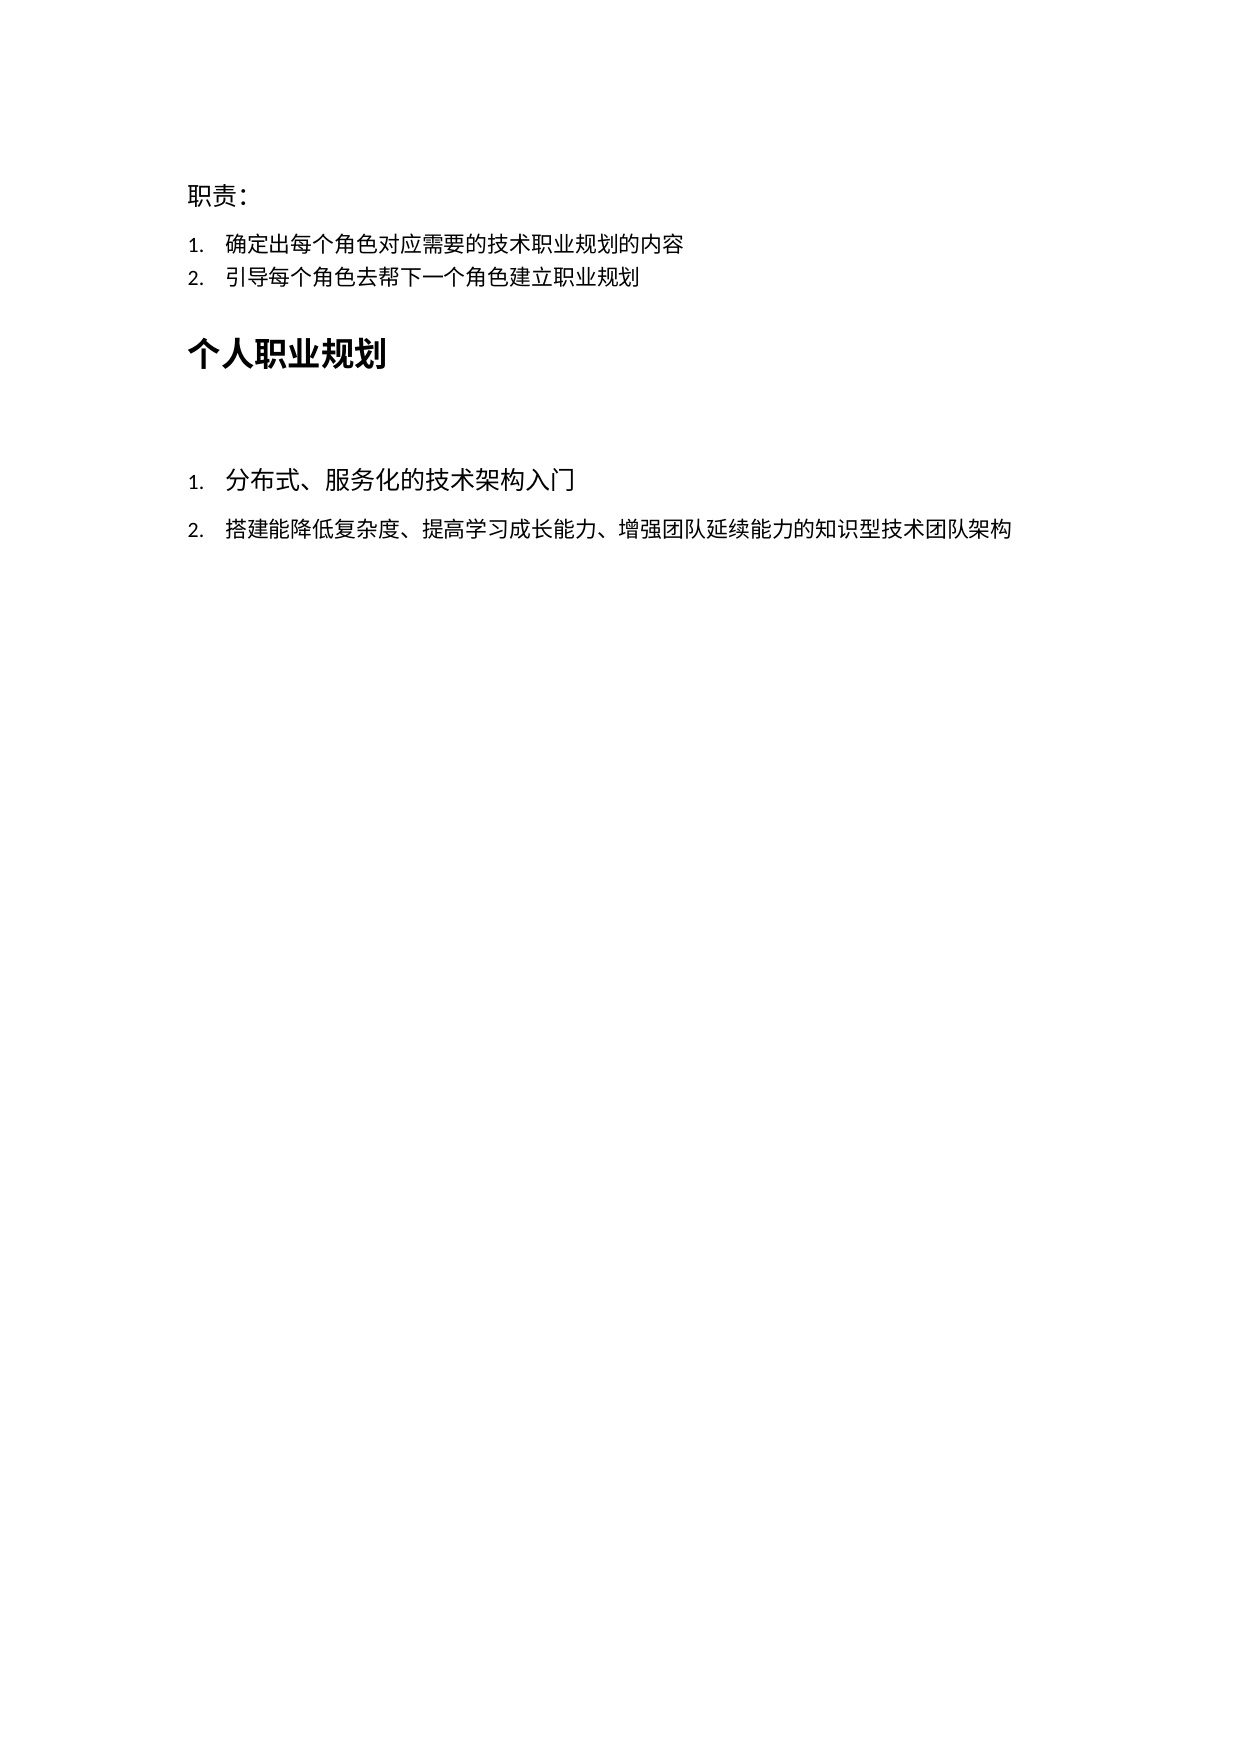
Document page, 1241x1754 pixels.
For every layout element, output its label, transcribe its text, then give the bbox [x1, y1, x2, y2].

list 确定出每个角色对应需要的技术职业规划的内容 [187, 227, 1053, 259]
list 引导每个角色去帮下一个角色建立职业规划 [187, 259, 1053, 292]
subtitle 个人职业规划 [187, 319, 1053, 384]
list 搭建能降低复杂度、提高学习成长能力、增强团队延续能力的知识型技术团队架构 [187, 511, 1053, 544]
text 职责： [187, 162, 1053, 227]
list 分布式、服务化的技术架构入门 [187, 446, 1053, 511]
